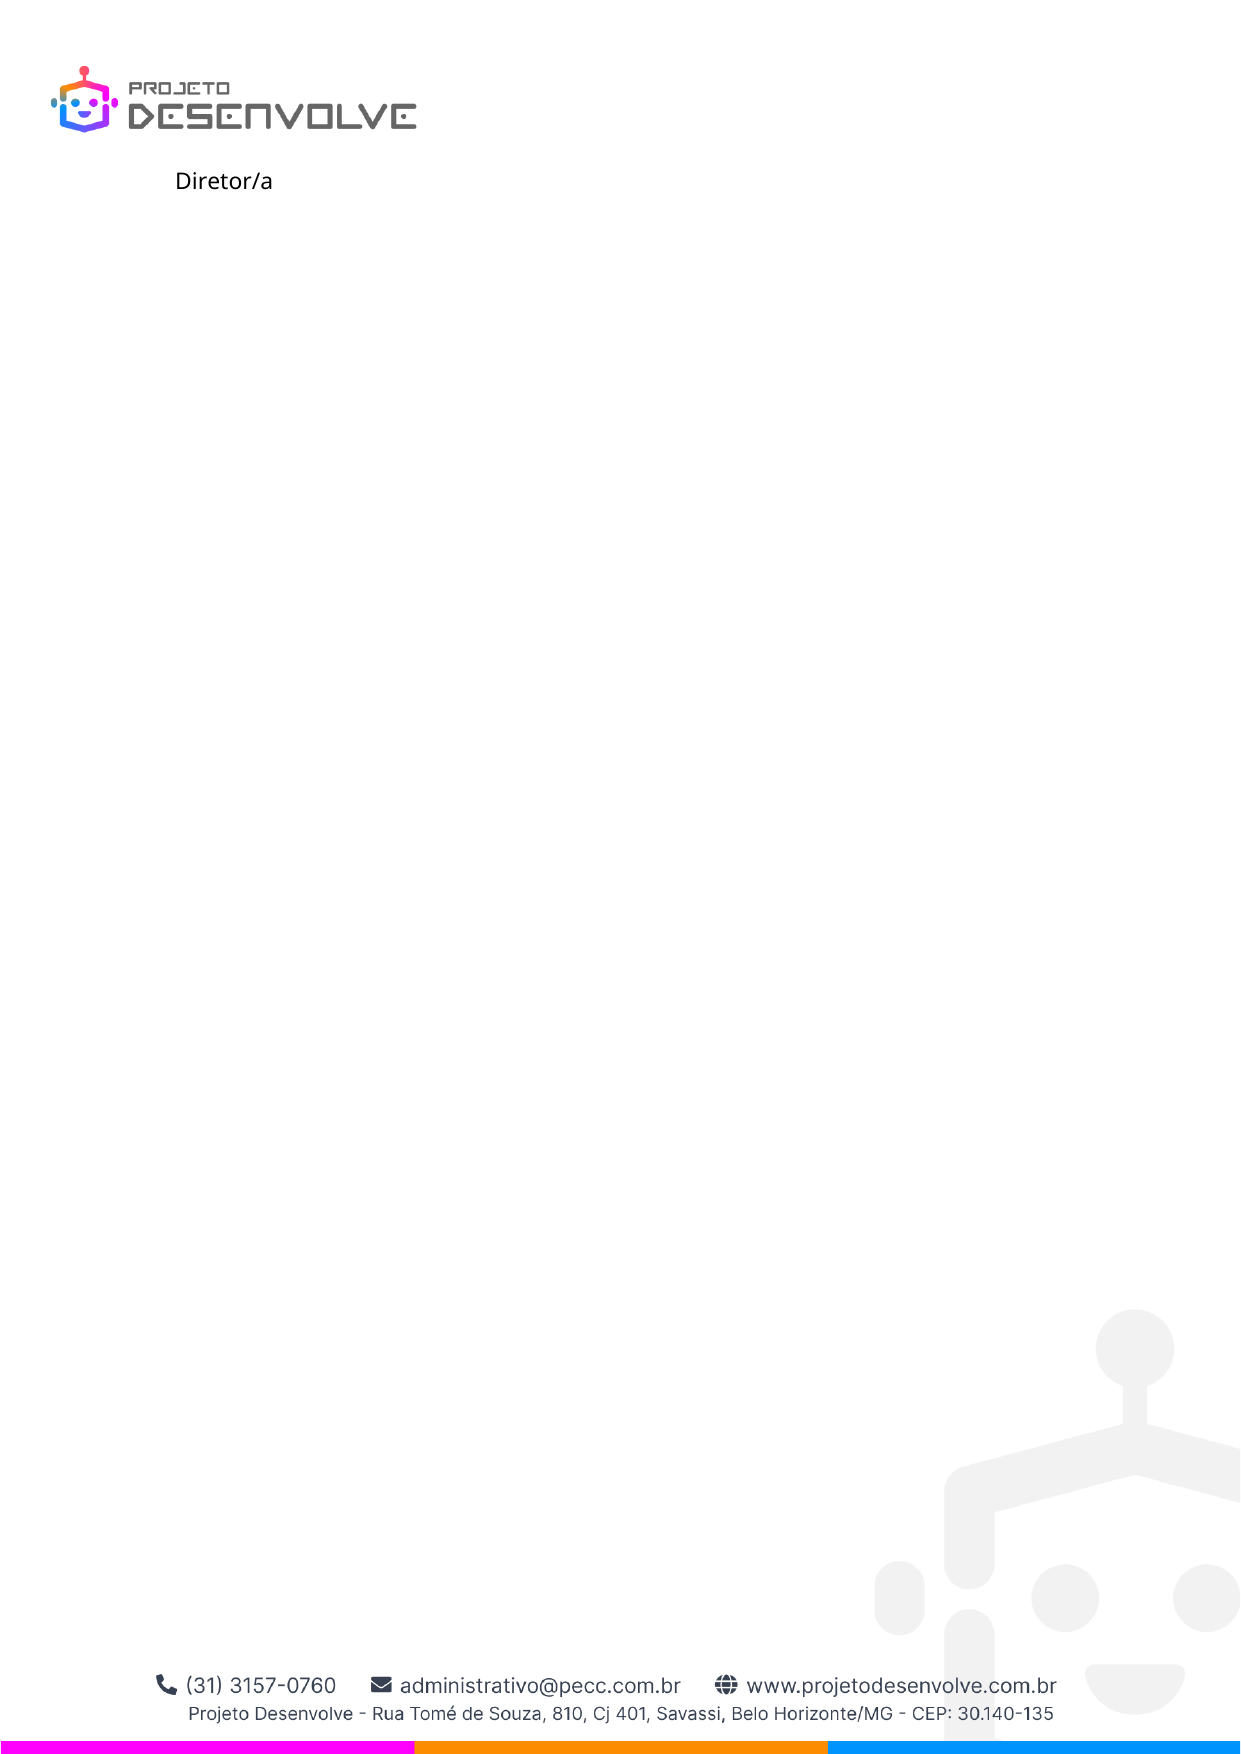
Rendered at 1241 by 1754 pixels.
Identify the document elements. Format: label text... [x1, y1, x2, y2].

picture [0, 1290, 1241, 1754]
text Diretor/a [175, 164, 1065, 196]
picture [0, 66, 1241, 472]
